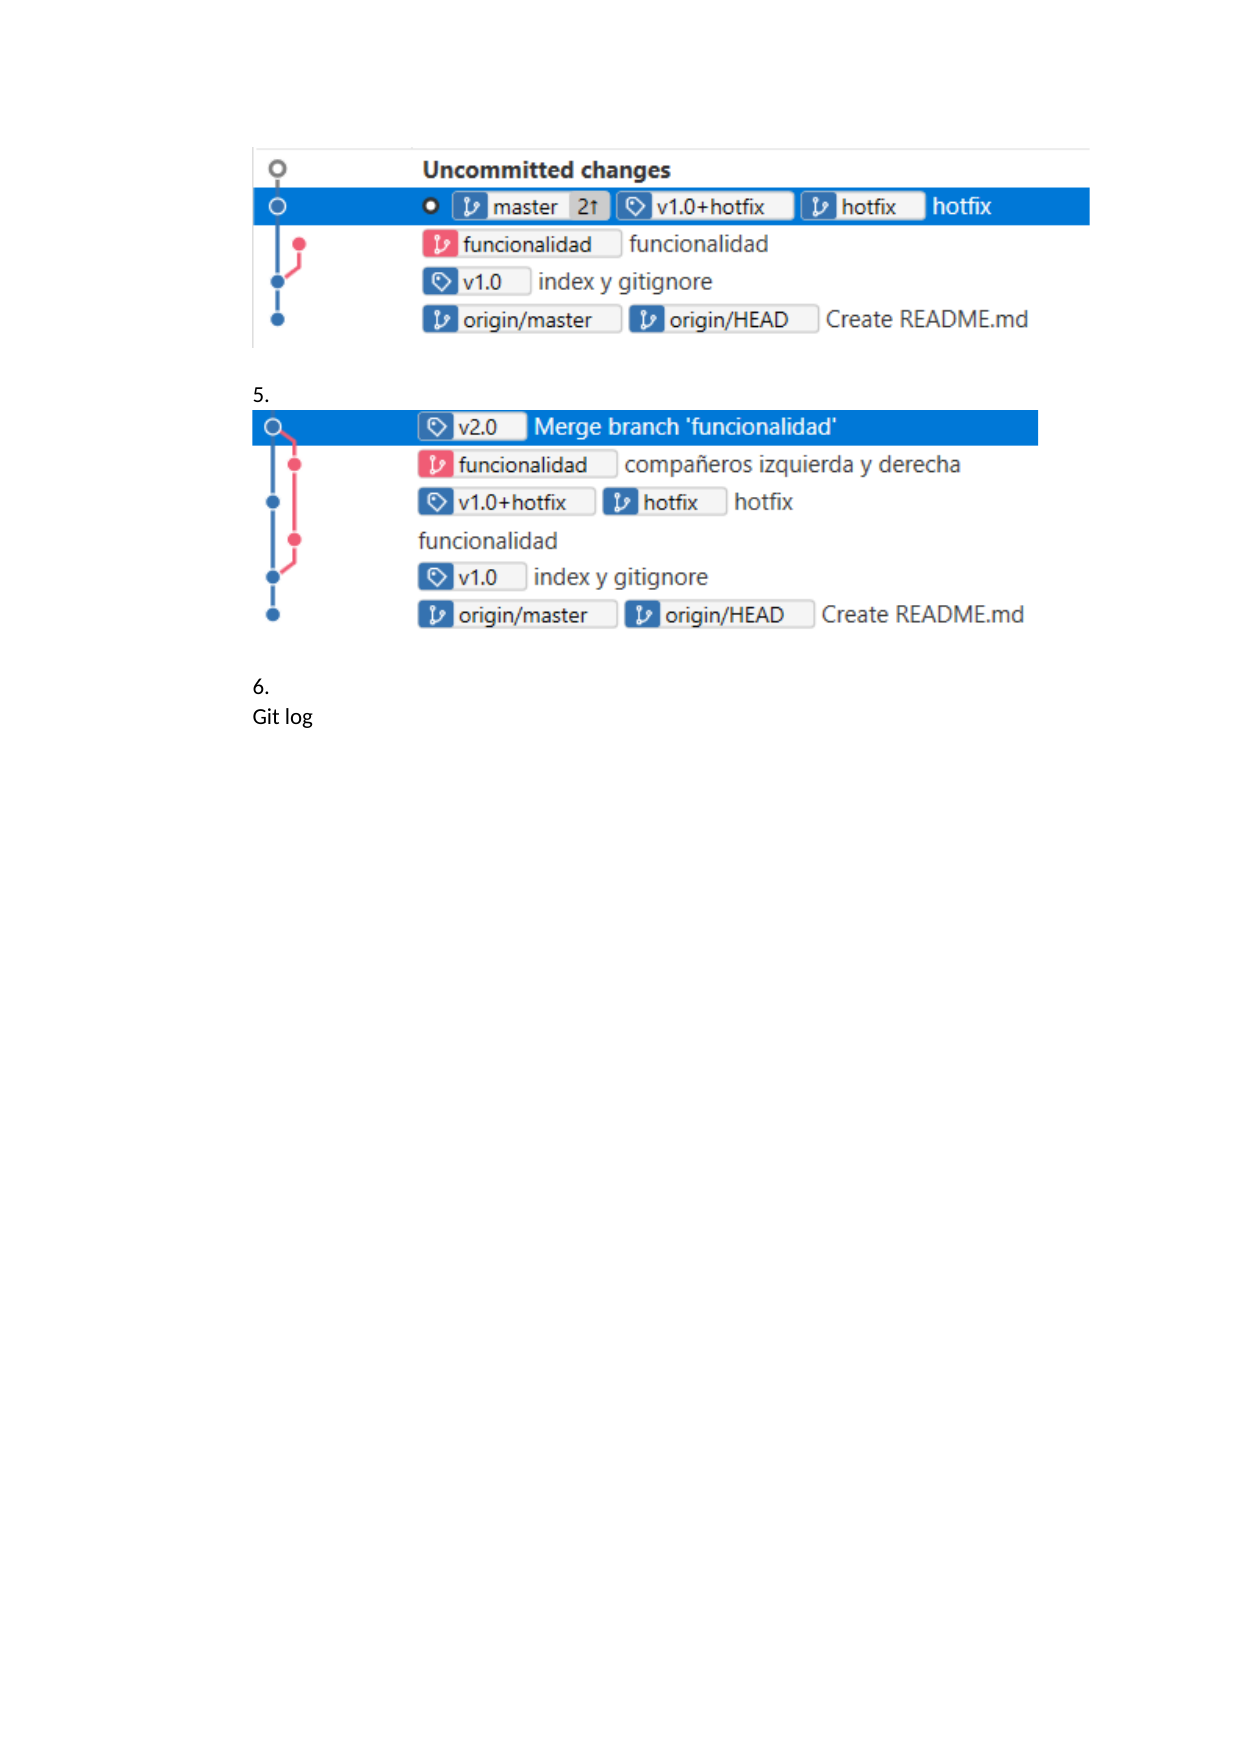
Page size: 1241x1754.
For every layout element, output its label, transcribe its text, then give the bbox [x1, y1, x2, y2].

list 6. [252, 672, 1063, 700]
picture [252, 147, 1090, 348]
list Git log [252, 702, 1063, 731]
list 5. [252, 380, 1063, 408]
picture [252, 410, 1039, 640]
